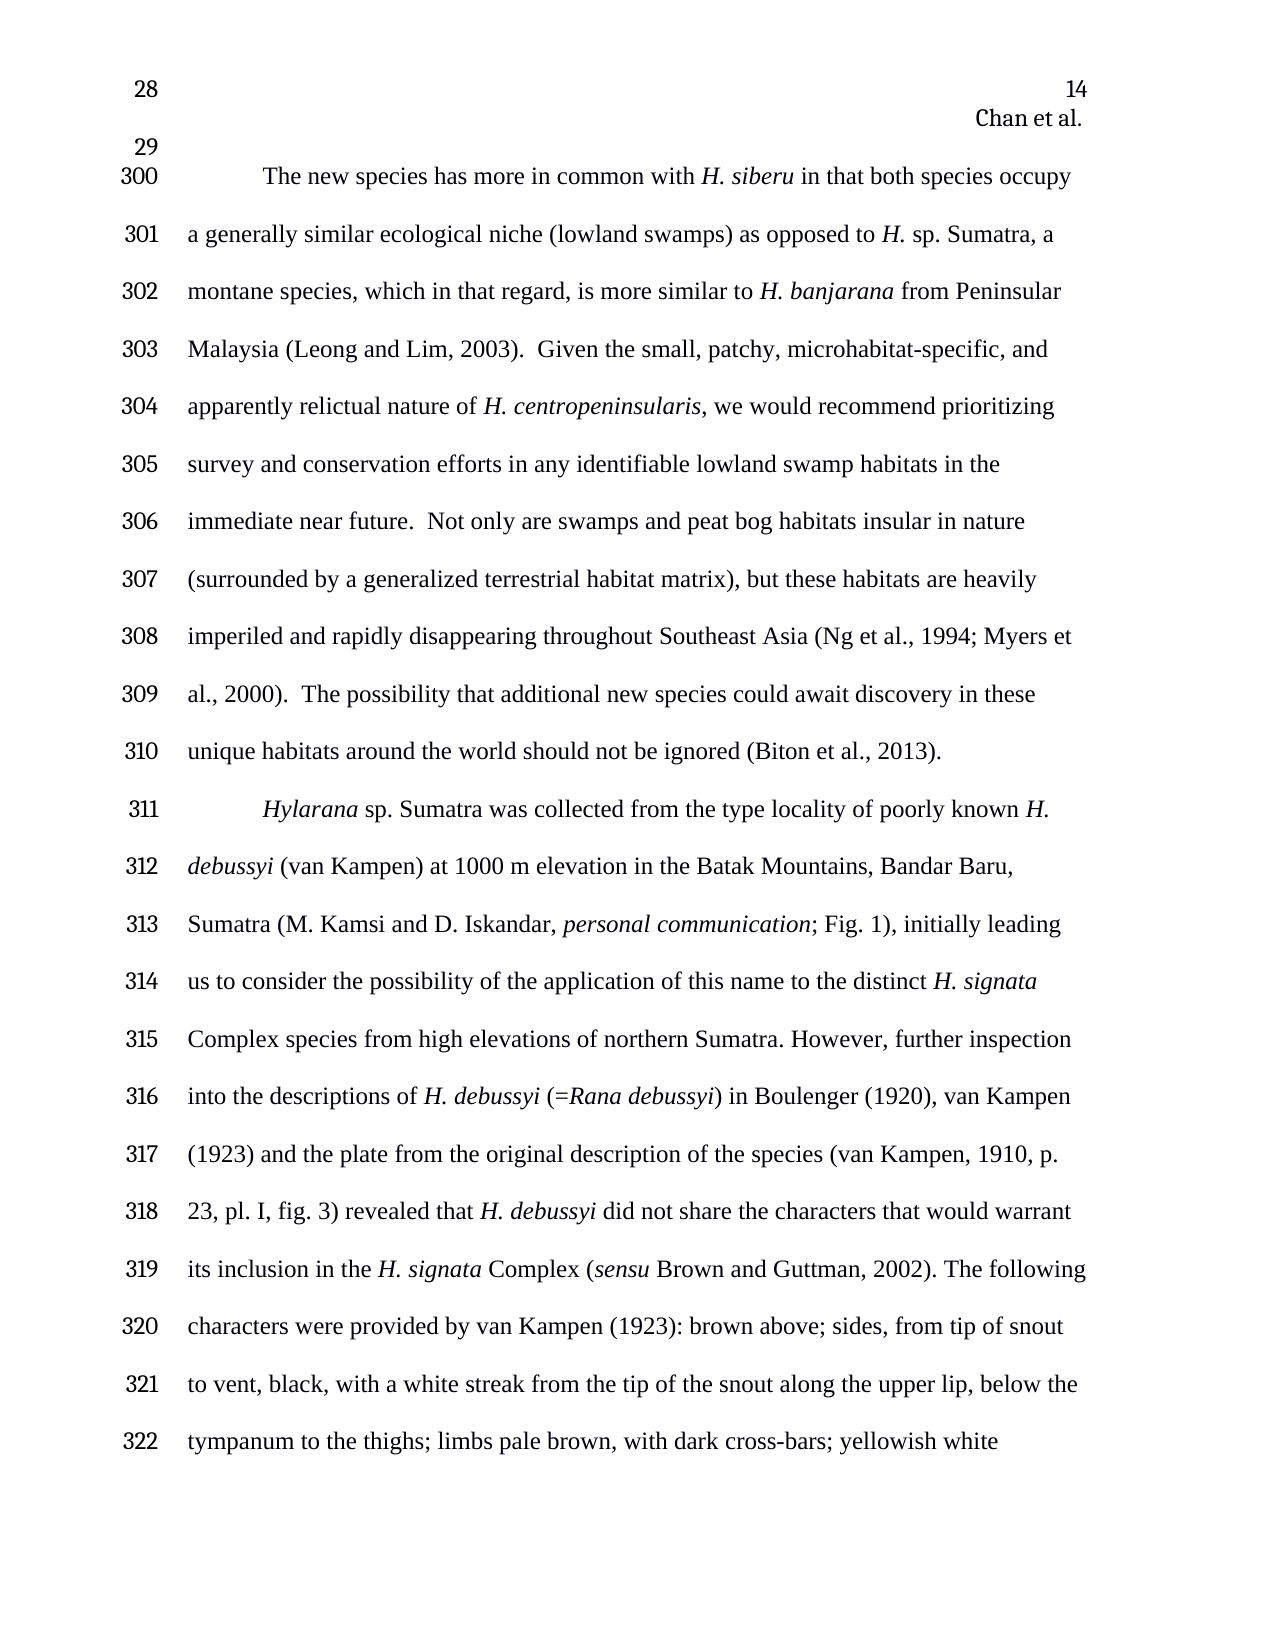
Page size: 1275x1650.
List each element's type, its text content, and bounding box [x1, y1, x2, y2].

text The new species has more in common with H. siberu in that both species occupy a generally similar ecological niche (lowland swamps) as opposed to H. sp. Sumatra, a montane species, which in that regard, is more similar to H. banjarana from Peninsular Malaysia (Leong and Lim, 2003). Given the small, patchy, microhabitat-specific, and apparently relictual nature of H. centropeninsularis, we would recommend prioritizing survey and conservation efforts in any identifiable lowland swamp habitats in the immediate near future. Not only are swamps and peat bog habitats insular in nature (surrounded by a generalized terrestrial habitat matrix), but these habitats are heavily imperiled and rapidly disappearing throughout Southeast Asia (Ng et al., 1994; Myers et al., 2000). The possibility that additional new species could await discovery in these unique habitats around the world should not be ignored (Biton et al., 2013). [187, 161, 1087, 765]
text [187, 794, 1087, 1455]
